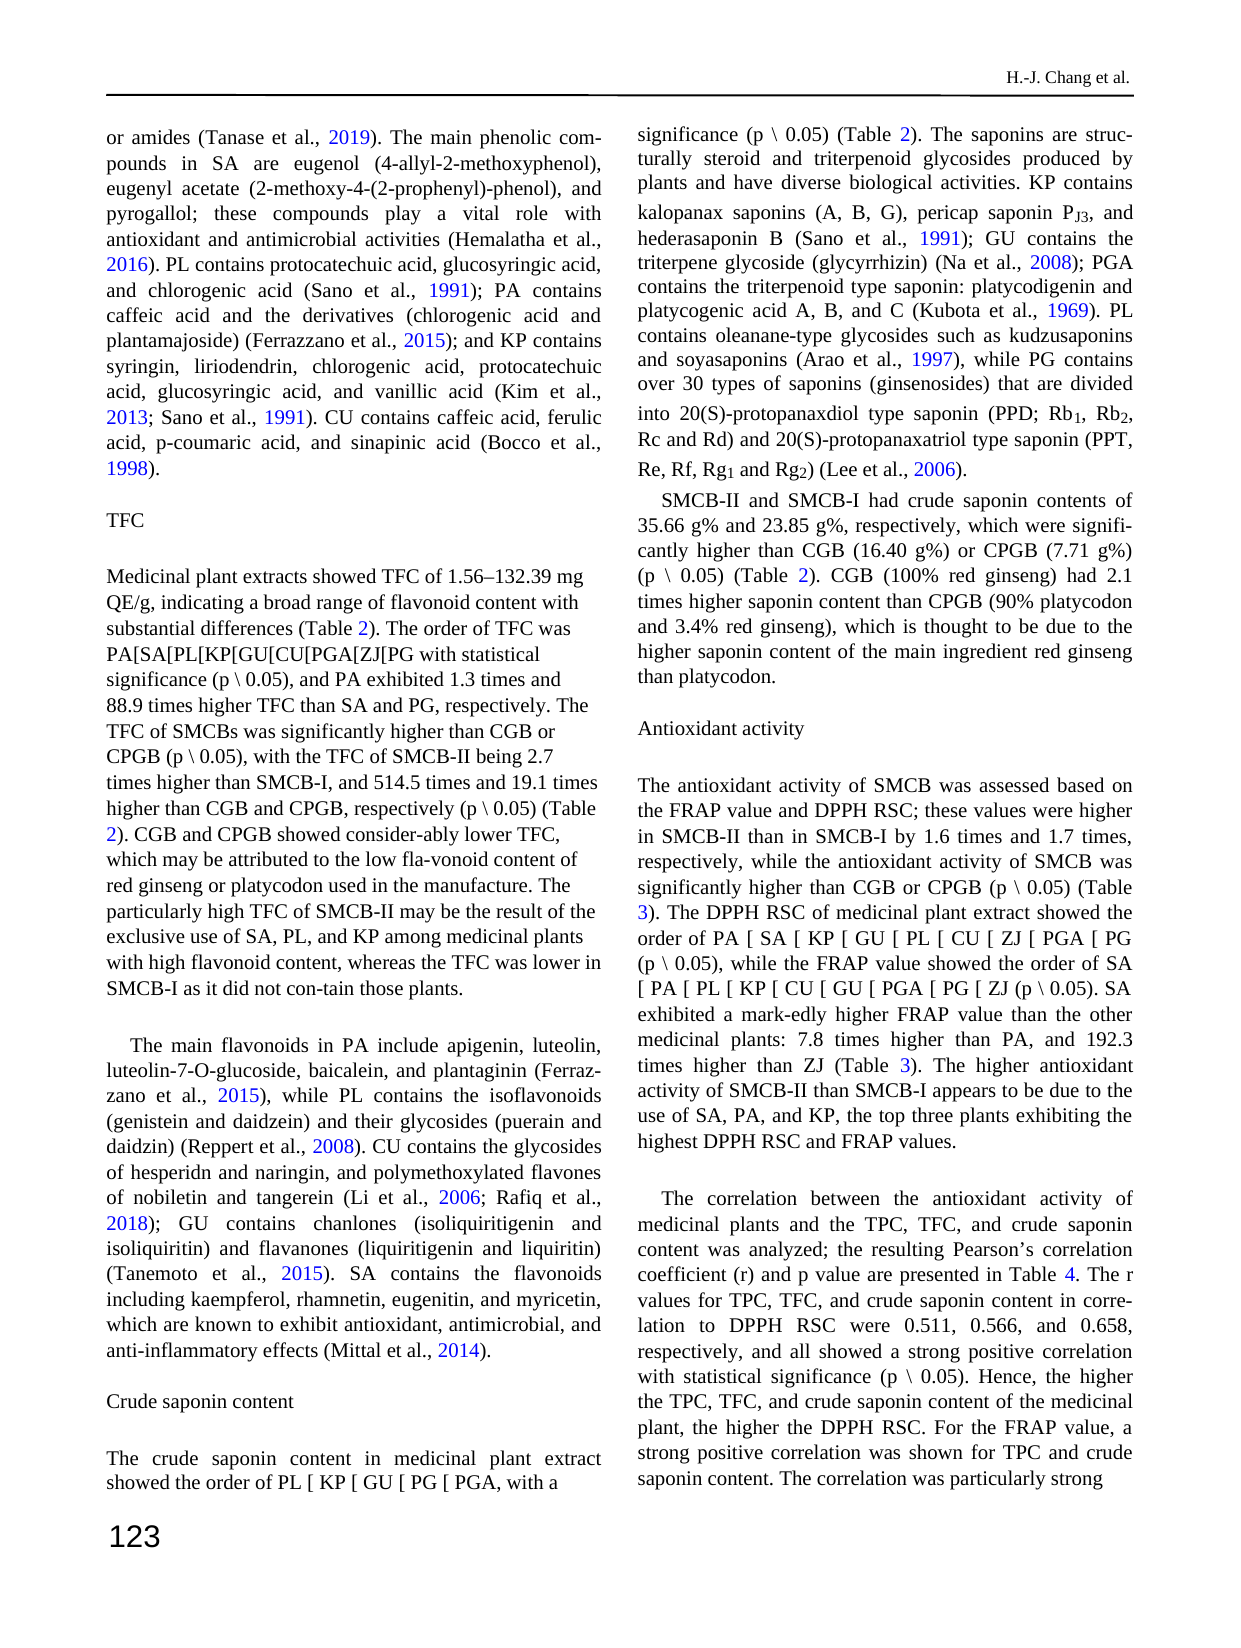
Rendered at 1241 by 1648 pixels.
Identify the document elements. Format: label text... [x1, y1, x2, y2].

text Antioxidant activity [637, 716, 1133, 740]
text Medicinal plant extracts showed TFC of 1.56–132.39 mg QE/g, indicating a broad range of flavonoid content with substantial differences (Table 2). The order of TFC was PA[SA[PL[KP[GU[CU[PGA[ZJ[PG with statistical significance (p \ 0.05), and PA exhibited 1.3 times and 88.9 times higher TFC than SA and PG, respectively. The TFC of SMCBs was significantly higher than CGB or CPGB (p \ 0.05), with the TFC of SMCB-II being 2.7 times higher than SMCB-I, and 514.5 times and 19.1 times higher than CGB and CPGB, respectively (p \ 0.05) (Table 2). CGB and CPGB showed consider-ably lower TFC, which may be attributed to the low fla-vonoid content of red ginseng or platycodon used in the manufacture. The particularly high TFC of SMCB-II may be the result of the exclusive use of SA, PL, and KP among medicinal plants with high flavonoid content, whereas the TFC was lower in SMCB-I as it did not con-tain those plants. [106, 564, 602, 1000]
text or amides (Tanase et al., 2019). The main phenolic com-pounds in SA are eugenol (4-allyl-2-methoxyphenol), eugenyl acetate (2-methoxy-4-(2-prophenyl)-phenol), and pyrogallol; these compounds play a vital role with antioxidant and antimicrobial activities (Hemalatha et al., 2016). PL contains protocatechuic acid, glucosyringic acid, and chlorogenic acid (Sano et al., 1991); PA contains caffeic acid and the derivatives (chlorogenic acid and plantamajoside) (Ferrazzano et al., 2015); and KP contains syringin, liriodendrin, chlorogenic acid, protocatechuic acid, glucosyringic acid, and vanillic acid (Kim et al., 2013; Sano et al., 1991). CU contains caffeic acid, ferulic acid, p-coumaric acid, and sinapinic acid (Bocco et al., 1998). [106, 125, 602, 479]
text The main flavonoids in PA include apigenin, luteolin, luteolin-7-O-glucoside, baicalein, and plantaginin (Ferraz-zano et al., 2015), while PL contains the isoflavonoids (genistein and daidzein) and their glycosides (puerain and daidzin) (Reppert et al., 2008). CU contains the glycosides of hesperidn and naringin, and polymethoxylated flavones of nobiletin and tangerein (Li et al., 2006; Rafiq et al., 2018); GU contains chanlones (isoliquiritigenin and isoliquiritin) and flavanones (liquiritigenin and liquiritin) (Tanemoto et al., 2015). SA contains the flavonoids including kaempferol, rhamnetin, eugenitin, and myricetin, which are known to exhibit antioxidant, antimicrobial, and anti-inflammatory effects (Mittal et al., 2014). [106, 1033, 602, 1362]
text 123 [108, 1518, 1133, 1554]
text The crude saponin content in medicinal plant extract showed the order of PL [ KP [ GU [ PG [ PGA, with a [106, 1446, 602, 1494]
text H.-J. Chang et al. [1006, 67, 1133, 87]
text The antioxidant activity of SMCB was assessed based on the FRAP value and DPPH RSC; these values were higher in SMCB-II than in SMCB-I by 1.6 times and 1.7 times, respectively, while the antioxidant activity of SMCB was significantly higher than CGB or CPGB (p \ 0.05) (Table 3). The DPPH RSC of medicinal plant extract showed the order of PA [ SA [ KP [ GU [ PL [ CU [ ZJ [ PGA [ PG (p \ 0.05), while the FRAP value showed the order of SA [ PA [ PL [ KP [ CU [ GU [ PGA [ PG [ ZJ (p \ 0.05). SA exhibited a mark-edly higher FRAP value than the other medicinal plants: 7.8 times higher than PA, and 192.3 times higher than ZJ (Table 3). The higher antioxidant activity of SMCB-II than SMCB-I appears to be due to the use of SA, PA, and KP, the top three plants exhibiting the highest DPPH RSC and FRAP values. [637, 773, 1133, 1153]
text The correlation between the antioxidant activity of medicinal plants and the TPC, TFC, and crude saponin content was analyzed; the resulting Pearson’s correlation coefficient (r) and p value are presented in Table 4. The r values for TPC, TFC, and crude saponin content in corre-lation to DPPH RSC were 0.511, 0.566, and 0.658, respectively, and all showed a strong positive correlation with statistical significance (p \ 0.05). Hence, the higher the TPC, TFC, and crude saponin content of the medicinal plant, the higher the DPPH RSC. For the FRAP value, a strong positive correlation was shown for TPC and crude saponin content. The correlation was particularly strong [637, 1186, 1133, 1490]
text SMCB-II and SMCB-I had crude saponin contents of 35.66 g% and 23.85 g%, respectively, which were signifi-cantly higher than CGB (16.40 g%) or CPGB (7.71 g%) (p \ 0.05) (Table 2). CGB (100% red ginseng) had 2.1 times higher saponin content than CPGB (90% platycodon and 3.4% red ginseng), which is thought to be due to the higher saponin content of the main ingredient red ginseng than platycodon. [637, 488, 1133, 688]
text Crude saponin content [106, 1389, 602, 1413]
text significance (p \ 0.05) (Table 2). The saponins are struc-turally steroid and triterpenoid glycosides produced by plants and have diverse biological activities. KP contains kalopanax saponins (A, B, G), pericap saponin PJ3, and hederasaponin B (Sano et al., 1991); GU contains the triterpene glycoside (glycyrrhizin) (Na et al., 2008); PGA contains the triterpenoid type saponin: platycodigenin and platycogenic acid A, B, and C (Kubota et al., 1969). PL contains oleanane-type glycosides such as kudzusaponins and soyasaponins (Arao et al., 1997), while PG contains over 30 types of saponins (ginsenosides) that are divided into 20(S)-protopanaxdiol type saponin (PPD; Rb1, Rb2, Rc and Rd) and 20(S)-protopanaxatriol type saponin (PPT, Re, Rf, Rg1 and Rg2) (Lee et al., 2006). [637, 121, 1133, 482]
text TFC [106, 507, 602, 532]
